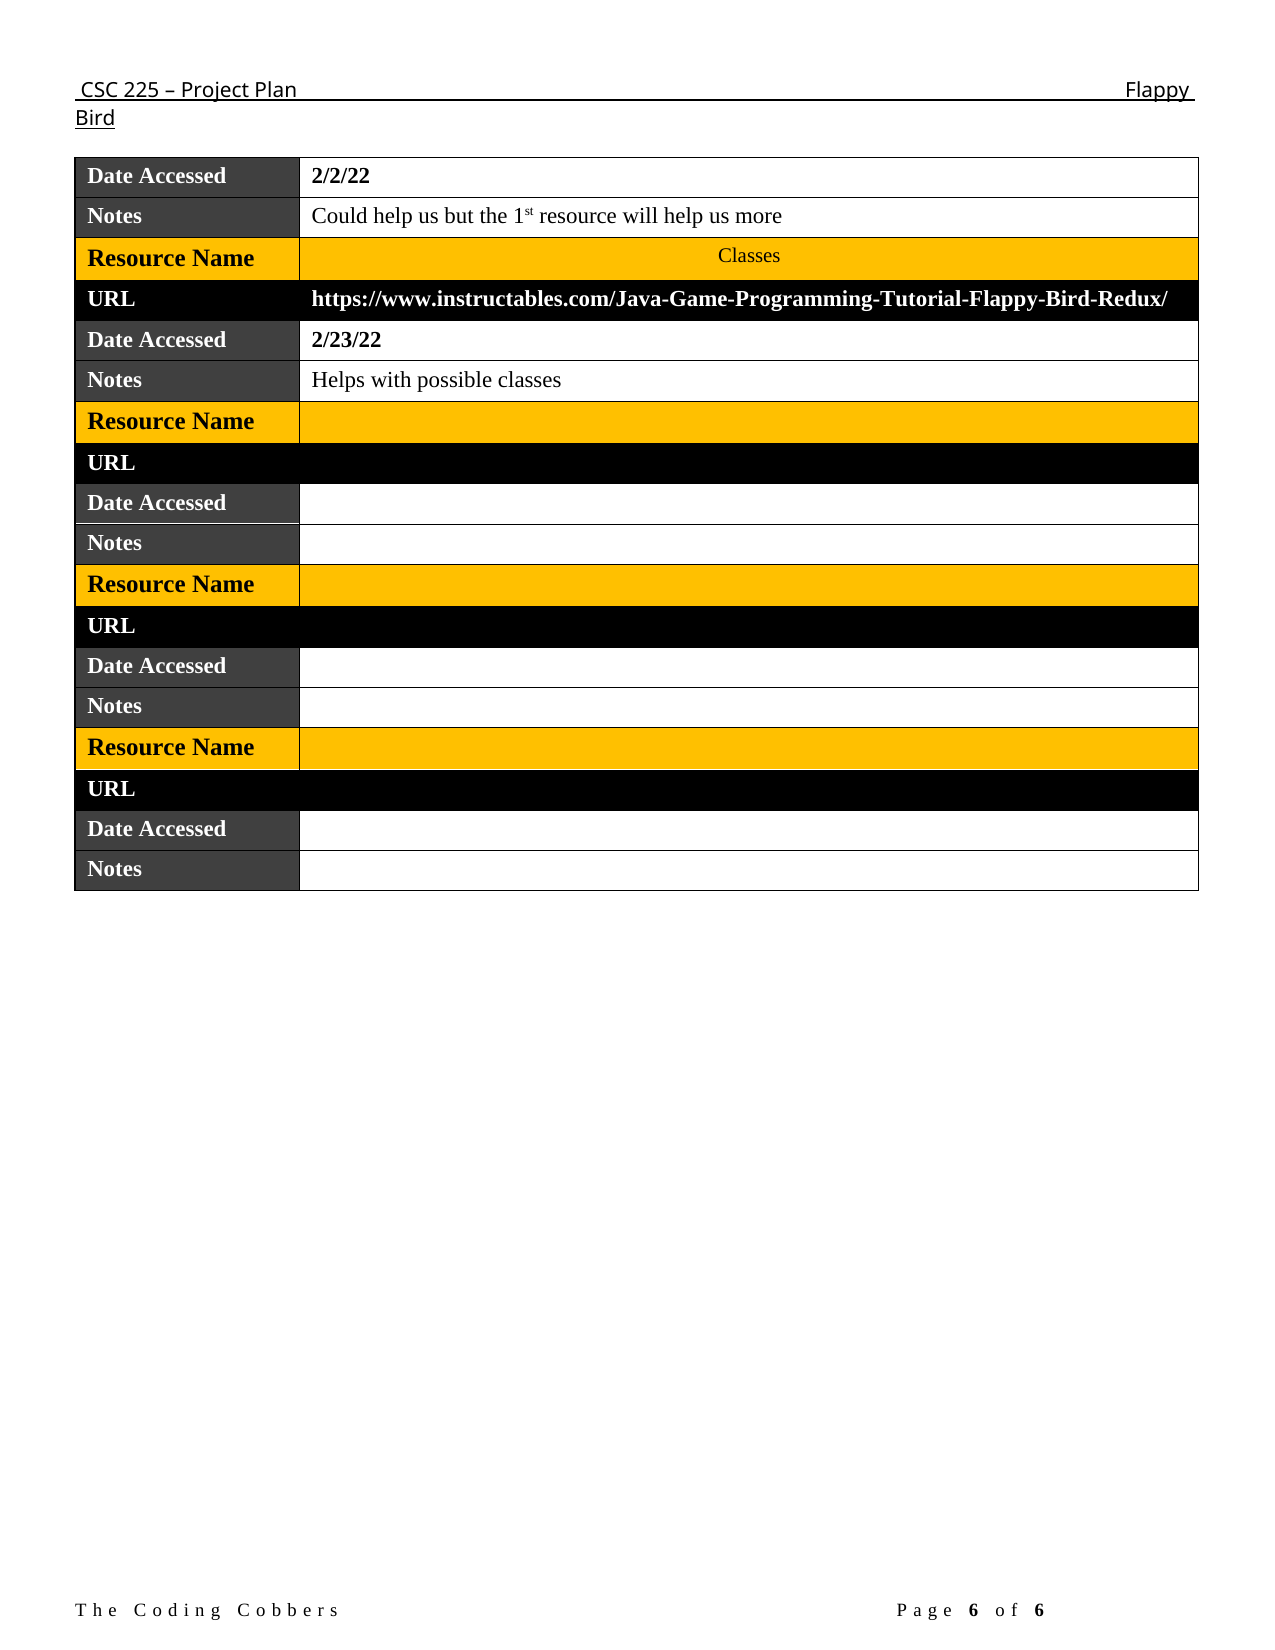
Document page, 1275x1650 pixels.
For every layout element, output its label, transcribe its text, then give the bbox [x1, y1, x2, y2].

table_cell [300, 525, 1198, 564]
table_cell [300, 811, 1198, 850]
table_cell Classes [300, 238, 1198, 280]
table_cell Notes [76, 688, 299, 727]
table_cell [300, 851, 1198, 890]
table_cell Notes [76, 198, 299, 237]
table_cell Notes [76, 851, 299, 890]
table_cell 2/23/22 [300, 321, 1198, 360]
table_cell URL [76, 444, 299, 483]
table_cell [300, 728, 1198, 769]
table_cell [300, 648, 1198, 687]
table_cell Date Accessed [76, 484, 299, 523]
table_cell https://www.instructables.com/Java-Game-Programming-Tutorial-Flappy-Bird-Redux/ [300, 281, 1198, 320]
table_cell URL [76, 608, 299, 647]
table_cell [300, 688, 1198, 727]
table_cell Date Accessed [76, 321, 299, 360]
table_cell Resource Name [76, 238, 299, 280]
table_cell [300, 444, 1198, 483]
table_cell Resource Name [76, 565, 299, 606]
table_cell [300, 608, 1198, 647]
table_cell Notes [76, 361, 299, 401]
table_cell Could help us but the 1st resource will help us more [300, 198, 1198, 237]
table_cell Date Accessed [76, 811, 299, 850]
table_cell Date Accessed [76, 648, 299, 687]
table_cell [300, 484, 1198, 523]
table_cell [300, 565, 1198, 606]
table_cell Date Accessed [76, 158, 299, 197]
table_cell Resource Name [76, 728, 299, 769]
table_cell 2/2/22 [300, 158, 1198, 197]
table_cell URL [76, 771, 299, 810]
table_cell [300, 402, 1198, 443]
table_cell Helps with possible classes [300, 361, 1198, 401]
table_cell Notes [76, 525, 299, 564]
table_cell [300, 771, 1198, 810]
table_cell URL [76, 281, 299, 320]
table_cell Resource Name [76, 402, 299, 443]
